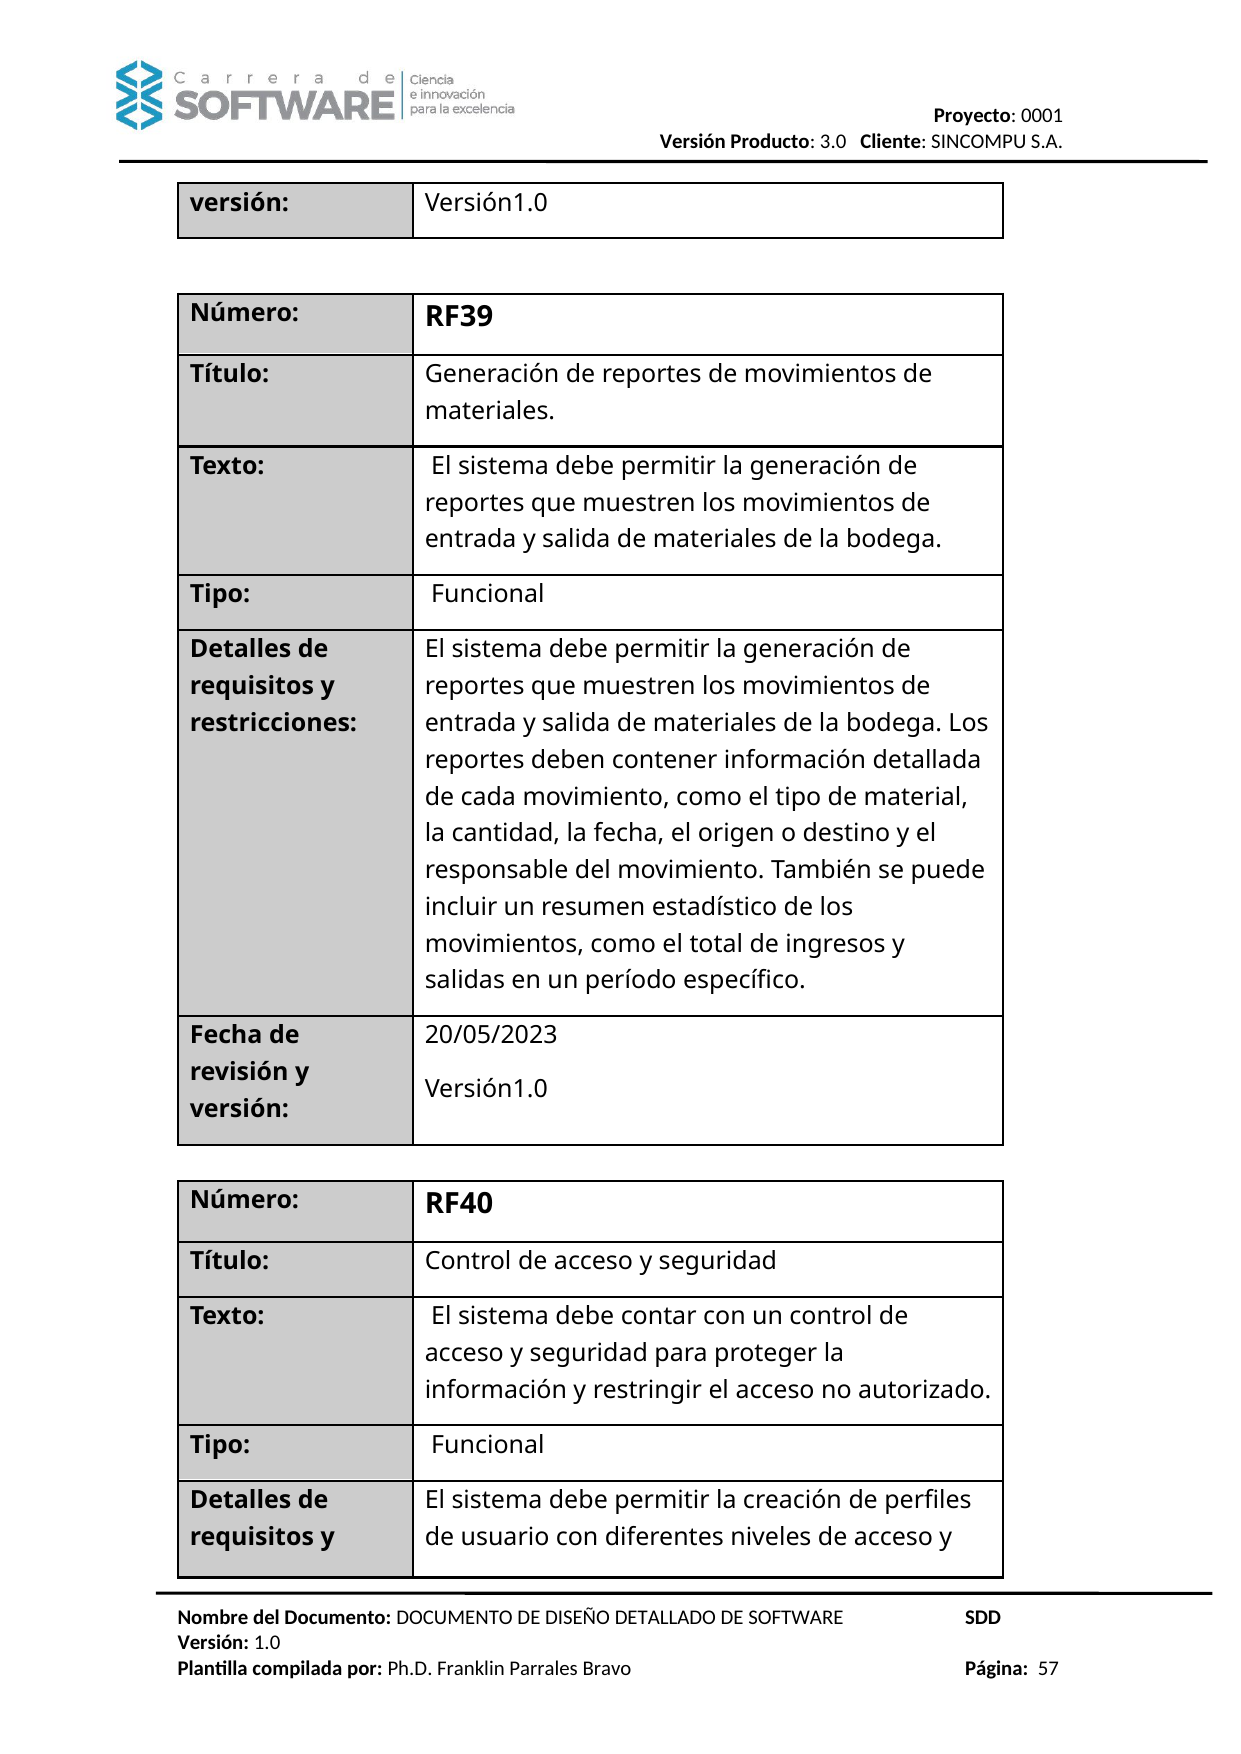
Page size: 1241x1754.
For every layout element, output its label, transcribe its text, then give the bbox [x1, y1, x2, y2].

table_cell 20/05/2023 Versión1.0 [414, 184, 1002, 237]
table_cell Detalles de requisitos y restricciones: [179, 1482, 412, 1576]
table_cell El sistema debe permitir la generación de reportes que muestren los movimientos de entrada y salida de materiales de la bodega. [414, 448, 1002, 574]
table_cell Control de acceso y seguridad [414, 1243, 1002, 1296]
table_cell Funcional [414, 576, 1002, 629]
table_cell Tipo: [179, 576, 412, 629]
picture [106, 45, 520, 152]
table_cell Tipo: [179, 1426, 412, 1479]
table_cell Generación de reportes de movimientos de materiales. [414, 356, 1002, 445]
table_cell 20/05/2023 Versión1.0 [414, 1017, 1002, 1144]
table_cell Texto: [179, 448, 412, 574]
table_cell Fecha de revisión y versión: [179, 184, 412, 237]
table_cell El sistema debe contar con un control de acceso y seguridad para proteger la información y restringir el acceso no autorizado. [414, 1298, 1002, 1424]
table_header RF39 [414, 295, 1002, 353]
table_cell El sistema debe permitir la generación de reportes que muestren los movimientos de entrada y salida de materiales de la bodega. Los reportes deben contener información detallada de cada movimiento, como el tipo de material, la cantidad, la fecha, el origen o destino y el responsable del movimiento. También se puede incluir un resumen estadístico de los movimientos, como el total de ingresos y salidas en un período específico. [414, 631, 1002, 1015]
table_header Número: [179, 295, 412, 353]
table_cell Título: [179, 1243, 412, 1296]
table_cell Funcional [414, 1426, 1002, 1479]
table_cell Texto: [179, 1298, 412, 1424]
table_cell Detalles de requisitos y restricciones: [179, 631, 412, 1015]
table_cell Fecha de revisión y versión: [179, 1017, 412, 1144]
table_header RF40 [414, 1182, 1002, 1241]
table_header Número: [179, 1182, 412, 1241]
table_cell Título: [179, 356, 412, 445]
